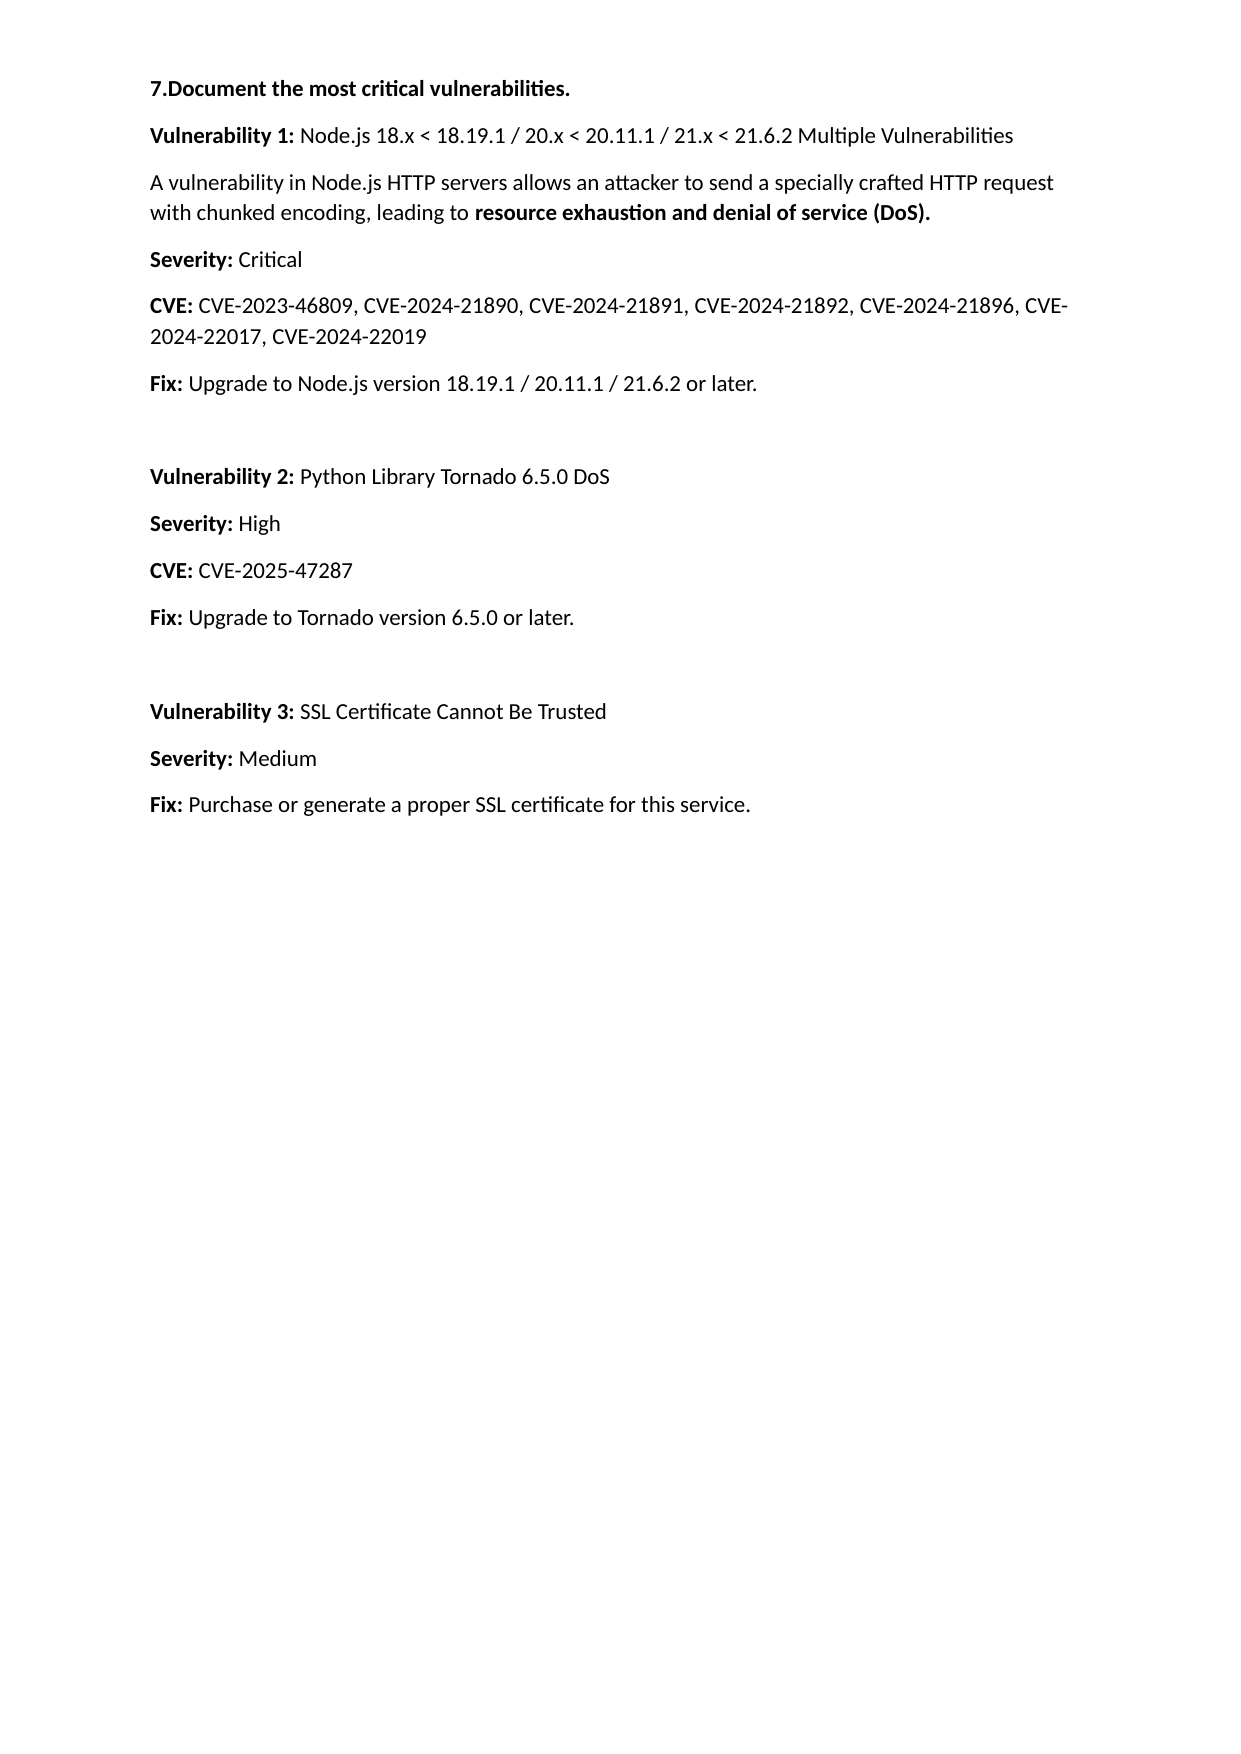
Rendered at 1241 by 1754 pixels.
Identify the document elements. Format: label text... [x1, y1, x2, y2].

text Fix: Upgrade to Node.js version 18.19.1 / 20.11.1 / 21.6.2 or later. [150, 369, 1090, 397]
text Severity: High [150, 509, 1090, 537]
text A vulnerability in Node.js HTTP servers allows an attacker to send a specially crafted HTTP request with chunked encoding, leading to resource exhaustion and denial of service (DoS). [150, 168, 1090, 226]
text Vulnerability 3: SSL Certificate Cannot Be Trusted [150, 697, 1090, 725]
text Severity: Critical [150, 245, 1090, 273]
text Fix: Purchase or generate a proper SSL certificate for this service. [150, 791, 1090, 818]
text Severity: Medium [150, 744, 1090, 772]
text CVE: CVE-2023-46809, CVE-2024-21890, CVE-2024-21891, CVE-2024-21892, CVE-2024-21896, CVE-2024-22017, CVE-2024-22019 [150, 292, 1090, 350]
text Fix: Upgrade to Tornado version 6.5.0 or later. [150, 603, 1090, 631]
text 7.Document the most critical vulnerabilities. [150, 74, 1090, 102]
text Vulnerability 1: Node.js 18.x < 18.19.1 / 20.x < 20.11.1 / 21.x < 21.6.2 Multiple Vulnerabilities [150, 121, 1090, 149]
text Vulnerability 2: Python Library Tornado 6.5.0 DoS [150, 462, 1090, 490]
text CVE: CVE-2025-47287 [150, 556, 1090, 584]
